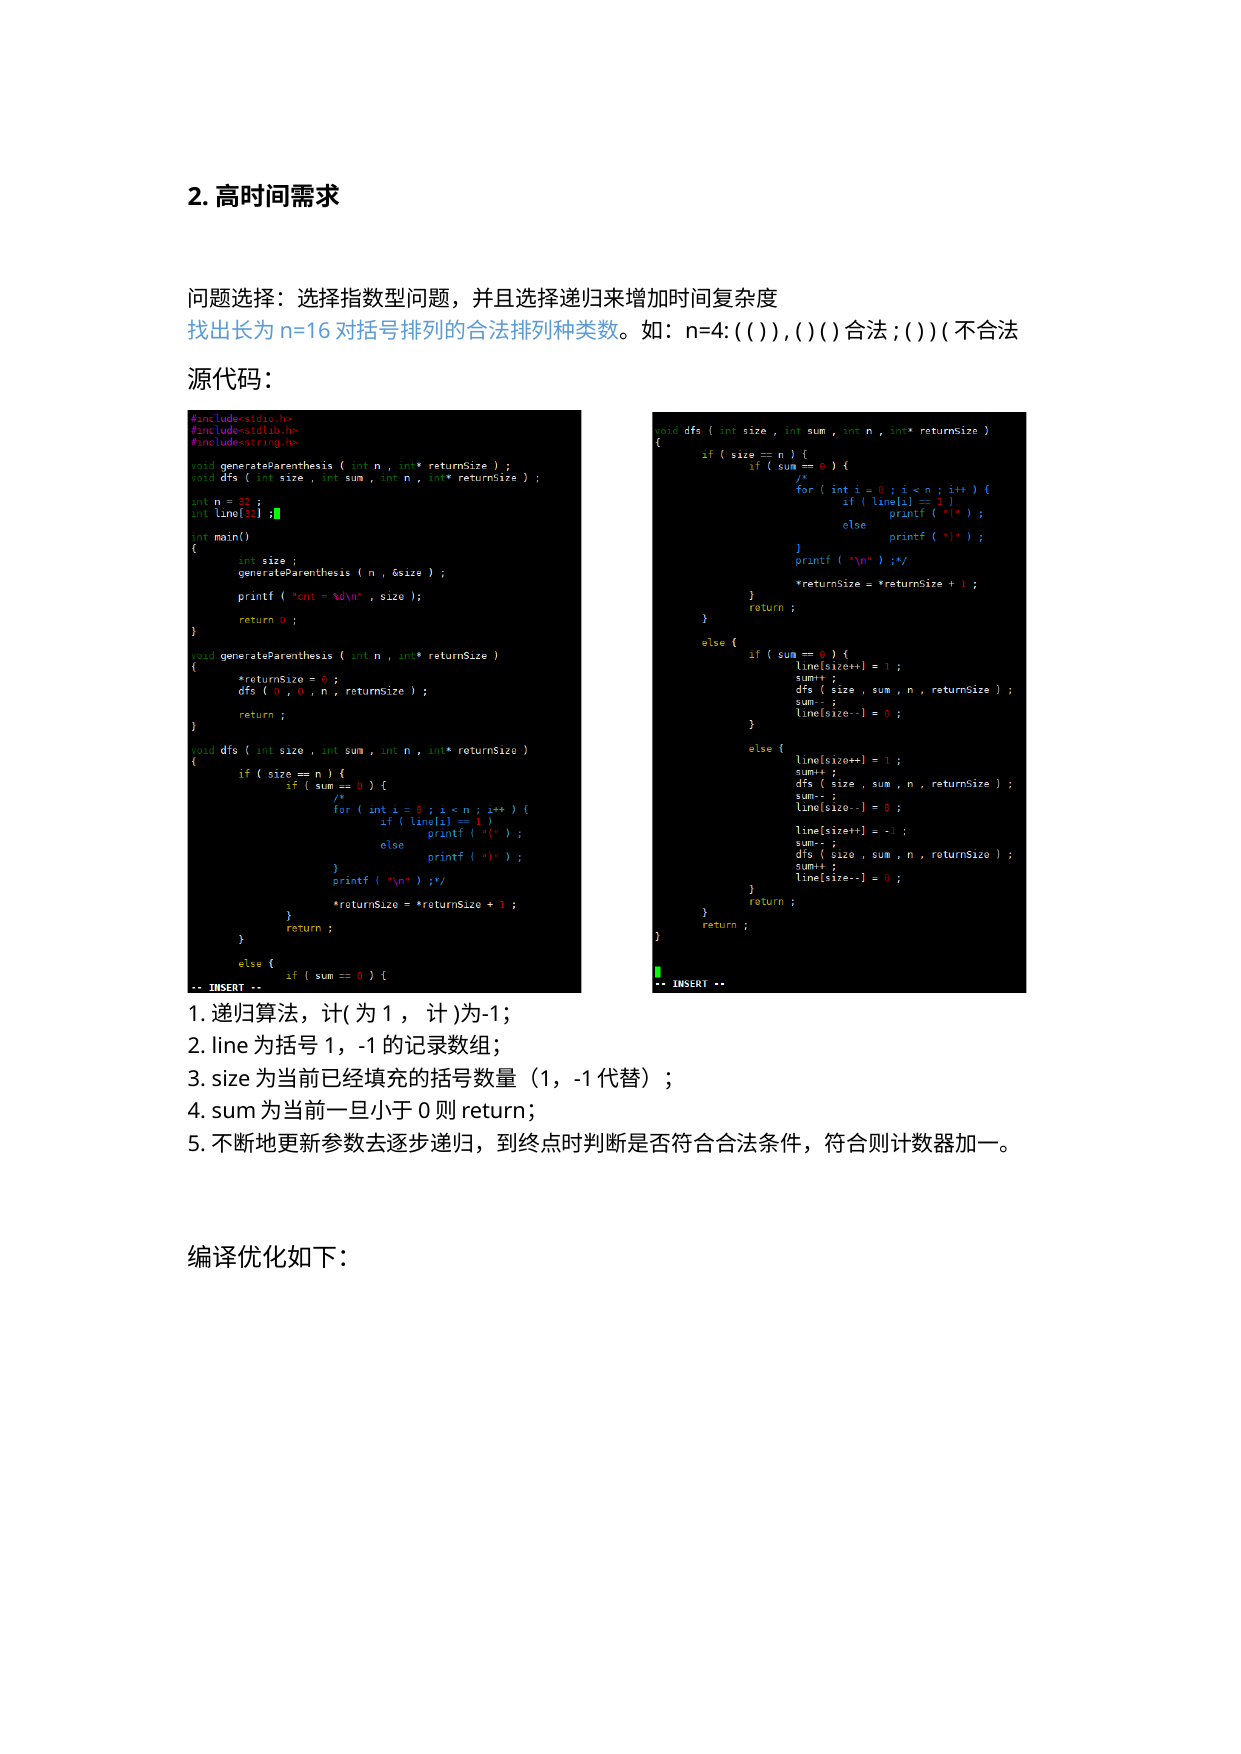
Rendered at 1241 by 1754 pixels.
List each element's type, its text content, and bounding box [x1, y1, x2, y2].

text 5. 不断地更新参数去逐步递归，到终点时判断是否符合合法条件，符合则计数器加一。 [187, 1126, 1053, 1158]
text 1. 递归算法，计( 为1 ， 计 )为-1； [187, 996, 1053, 1028]
text 找出长为n=16对括号排列的合法排列种类数。如：n=4: ( ( ) ) , ( ) ( ) 合法 ; ( ) ) ( 不合法 [187, 313, 1053, 346]
text 源代码： [187, 346, 1053, 411]
text 3. size为当前已经填充的括号数量（1，-1代替）； [187, 1061, 1053, 1093]
text 编译优化如下： [187, 1223, 1053, 1288]
text 问题选择：选择指数型问题，并且选择递归来增加时间复杂度 [187, 281, 1053, 313]
picture [187, 410, 582, 993]
text 4. sum为当前一旦小于0则return； [187, 1093, 1053, 1126]
subtitle 2. 高时间需求 [187, 162, 1053, 227]
picture [652, 412, 1027, 993]
text 2. line为括号 1，-1的记录数组； [187, 1028, 1053, 1061]
